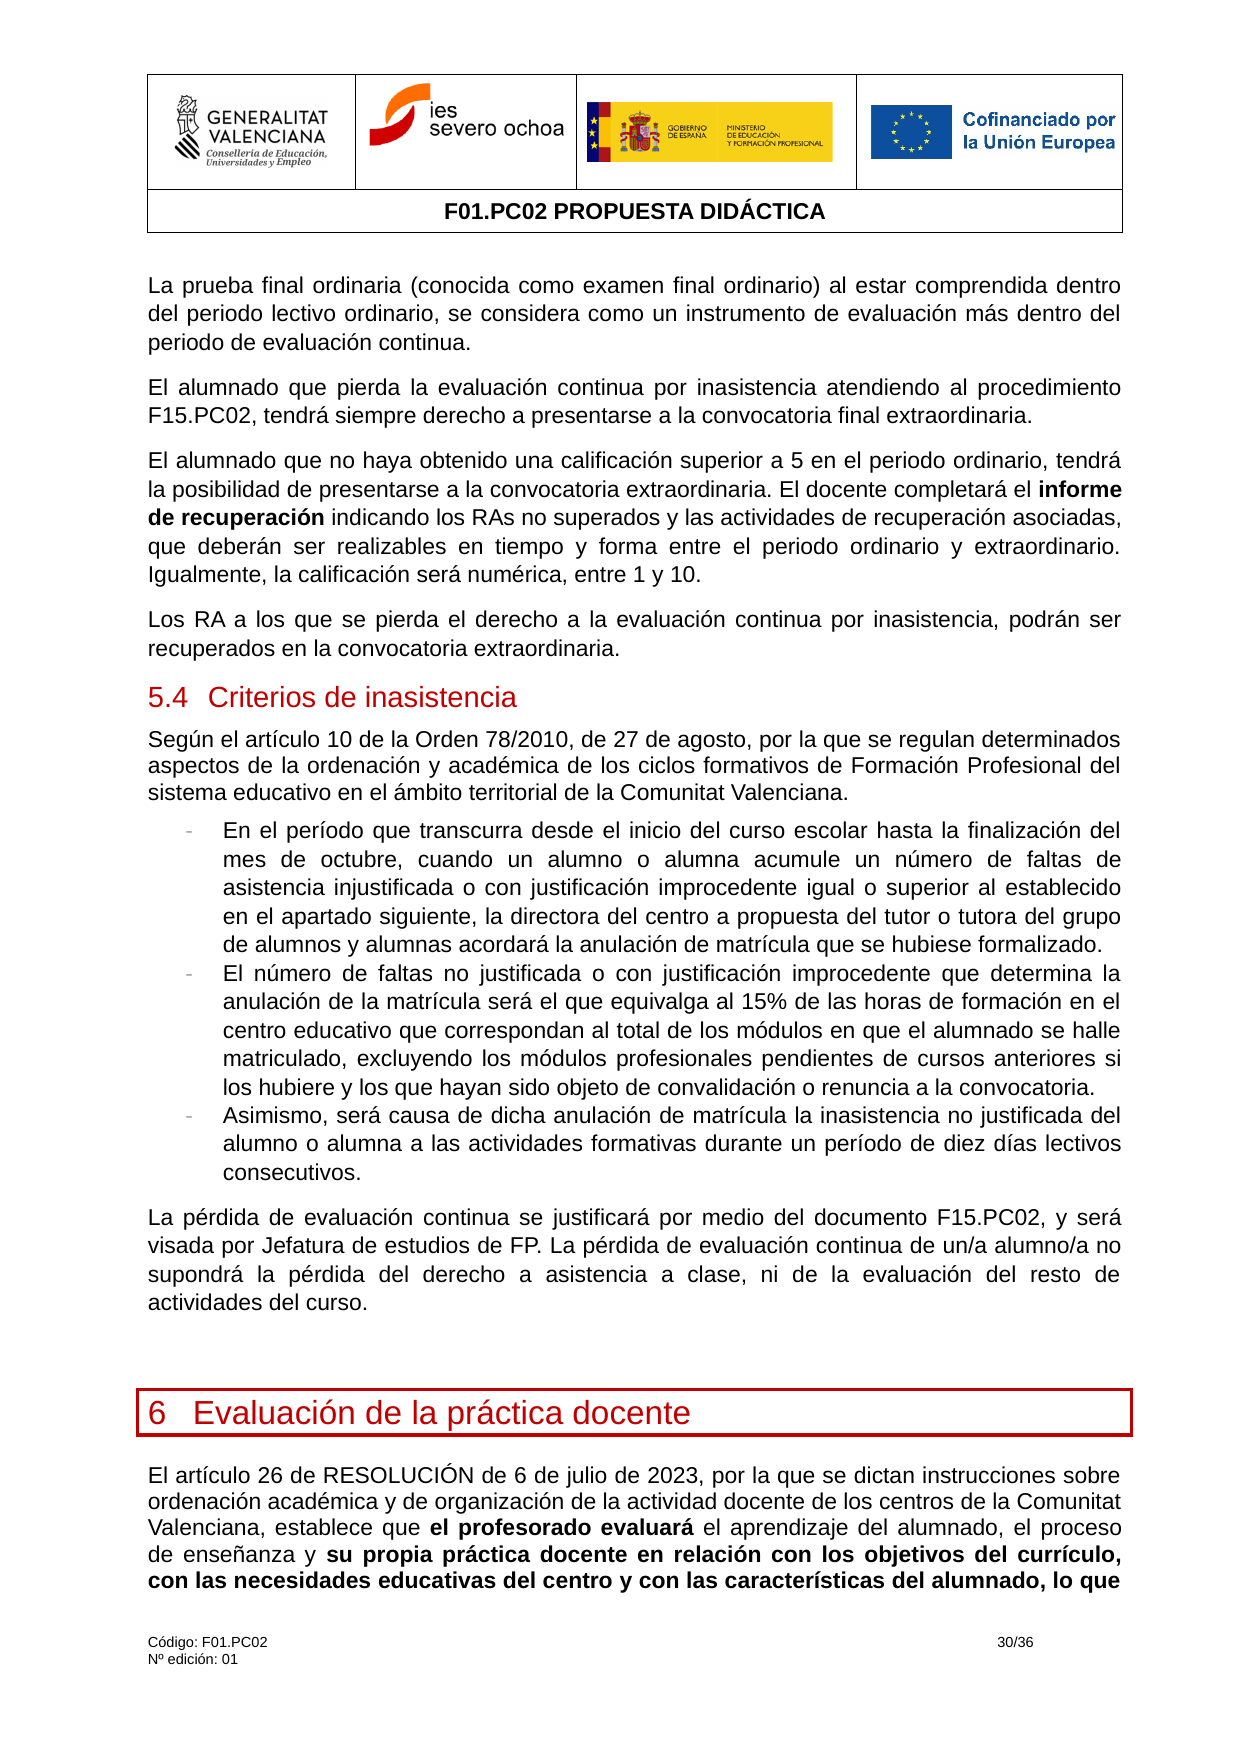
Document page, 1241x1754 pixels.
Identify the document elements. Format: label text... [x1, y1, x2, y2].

text Según el artículo 10 de la Orden 78/2010, de 27 de agosto, por la que se regulan determinados aspectos de la ordenación y académica de los ciclos formativos de Formación Profesional del sistema educativo en el ámbito territorial de la Comunitat Valenciana. [148, 726, 1122, 805]
text El alumnado que pierda la evaluación continua por inasistencia atendiendo al procedimiento F15.PC02, tendrá siempre derecho a presentarse a la convocatoria final extraordinaria. [148, 374, 1122, 429]
subtitle Criterios de inasistencia [148, 680, 1122, 713]
list En el período que transcurra desde el inicio del curso escolar hasta la finalización del mes de octubre, cuando un alumno o alumna acumule un número de faltas de asistencia injustificada o con justificación improcedente igual o superior al establecido en el apartado siguiente, la directora del centro a propuesta del tutor o tutora del grupo de alumnos y alumnas acordará la anulación de matrícula que se hubiese formalizado. [185, 817, 1122, 958]
picture [587, 102, 833, 162]
picture [867, 105, 1122, 159]
text La pérdida de evaluación continua se justificará por medio del documento F15.PC02, y será visada por Jefatura de estudios de FP. La pérdida de evaluación continua de un/a alumno/a no supondrá la pérdida del derecho a asistencia a clase, ni de la evaluación del resto de actividades del curso. [148, 1204, 1122, 1316]
text Los RA a los que se pierda el derecho a la evaluación continua por inasistencia, podrán ser recuperados en la convocatoria extraordinaria. [148, 606, 1122, 661]
text El alumnado que no haya obtenido una calificación superior a 5 en el periodo ordinario, tendrá la posibilidad de presentarse a la convocatoria extraordinaria. El docente completará el informe de recuperación indicando los RAs no superados y las actividades de recuperación asociadas, que deberán ser realizables en tiempo y forma entre el periodo ordinario y extraordinario. Igualmente, la calificación será numérica, entre 1 y 10. [148, 447, 1122, 588]
list El número de faltas no justificada o con justificación improcedente que determina la anulación de la matrícula será el que equivalga al 15% de las horas de formación en el centro educativo que correspondan al total de los módulos en que el alumnado se halle matriculado, excluyendo los módulos profesionales pendientes de cursos anteriores si los hubiere y los que hayan sido objeto de convalidación o renuncia a la convocatoria. [185, 960, 1122, 1100]
text La prueba final ordinaria (conocida como examen final ordinario) al estar comprendida dentro del periodo lectivo ordinario, se considera como un instrumento de evaluación más dentro del periodo de evaluación continua. [148, 272, 1122, 355]
picture [358, 75, 573, 158]
list Asimismo, será causa de dicha anulación de matrícula la inasistencia no justificada del alumno o alumna a las actividades formativas durante un período de diez días lectivos consecutivos. [185, 1102, 1122, 1185]
picture [174, 95, 328, 169]
subtitle Evaluación de la práctica docente [139, 1391, 1130, 1433]
